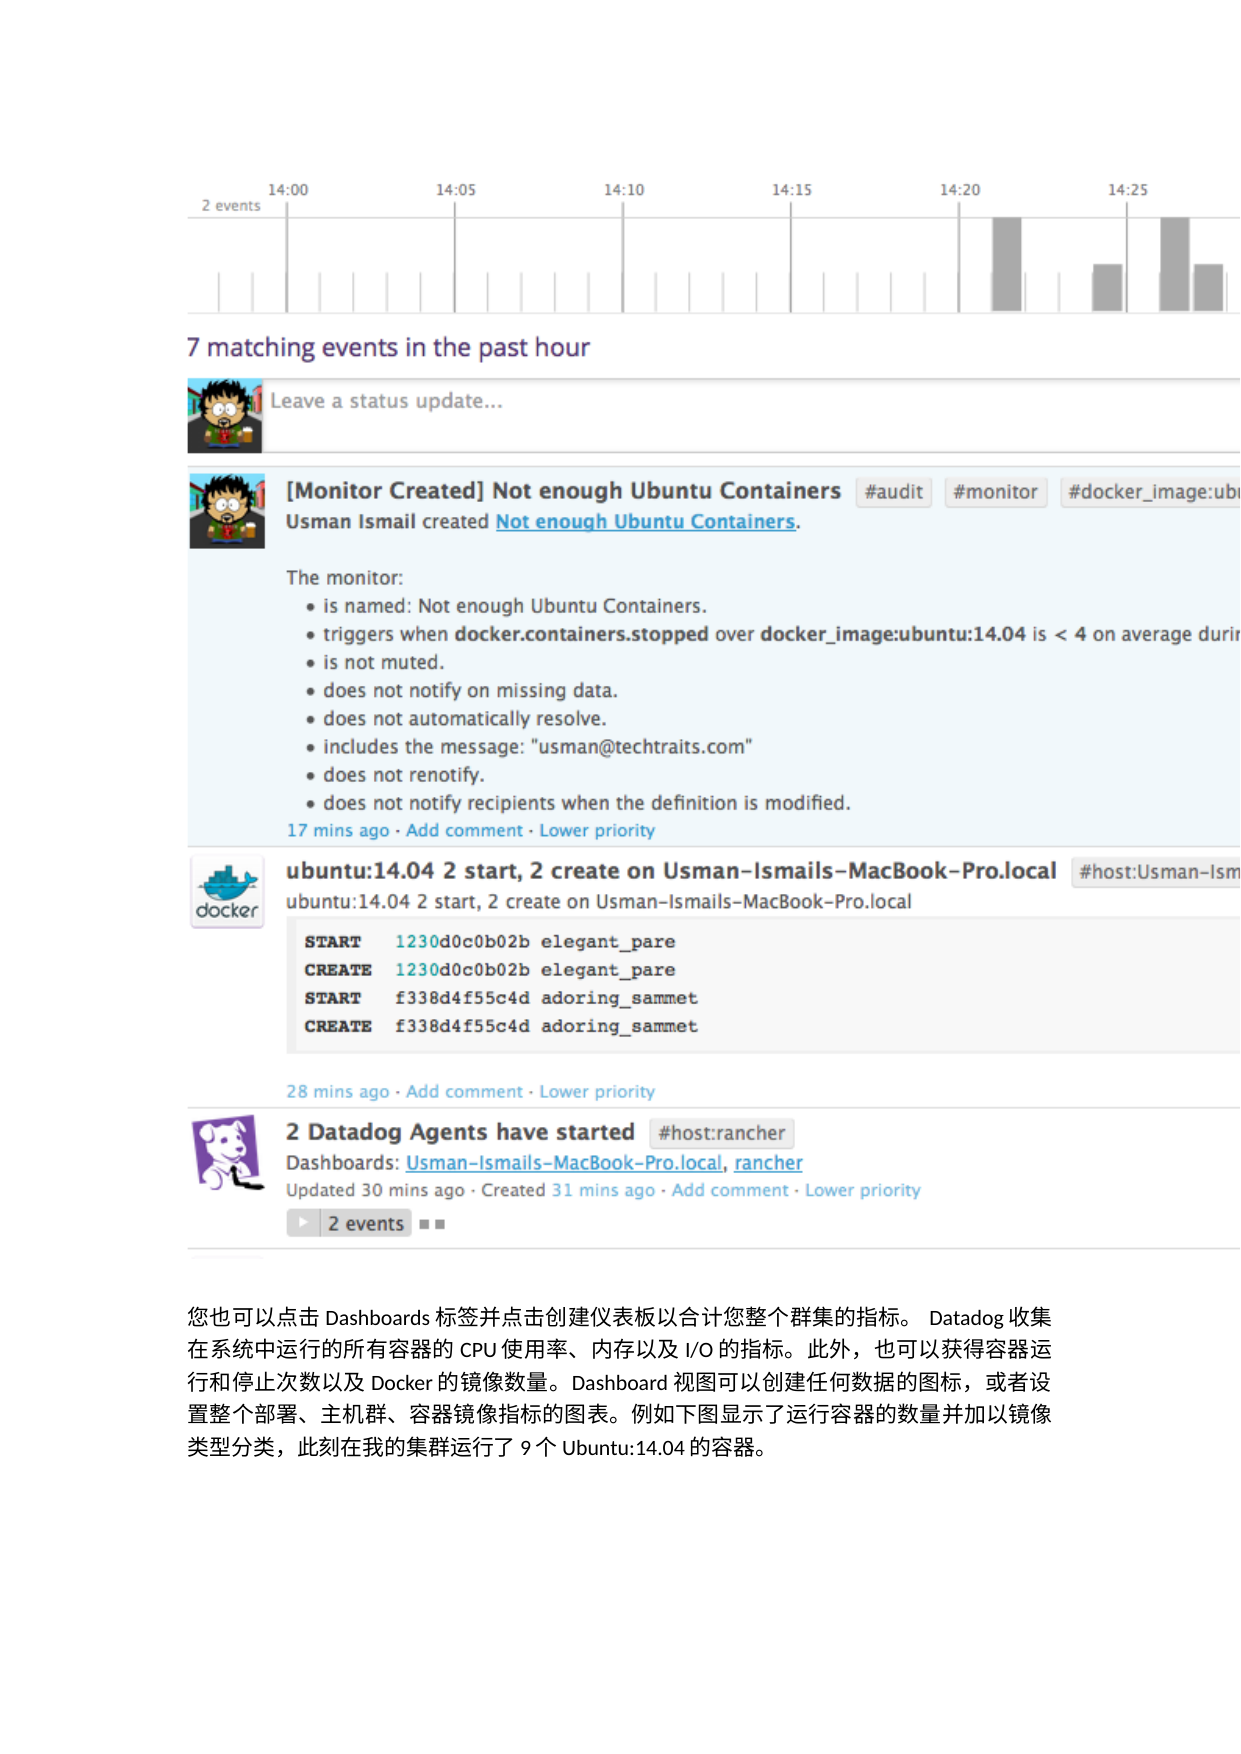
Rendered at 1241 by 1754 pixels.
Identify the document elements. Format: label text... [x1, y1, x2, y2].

text 您也可以点击Dashboards标签并点击创建仪表板以合计您整个群集的指标。 Datadog收集在系统中运行的所有容器的CPU使用率、内存以及I/O的指标。此外，也可以获得容器运行和停止次数以及Docker的镜像数量。Dashboard视图可以创建任何数据的图标，或者设置整个部署、主机群、容器镜像指标的图表。例如下图显示了运行容器的数量并加以镜像类型分类，此刻在我的集群运行了9个Ubuntu:14.04的容器。 [187, 1267, 1053, 1462]
picture [187, 162, 1241, 1259]
